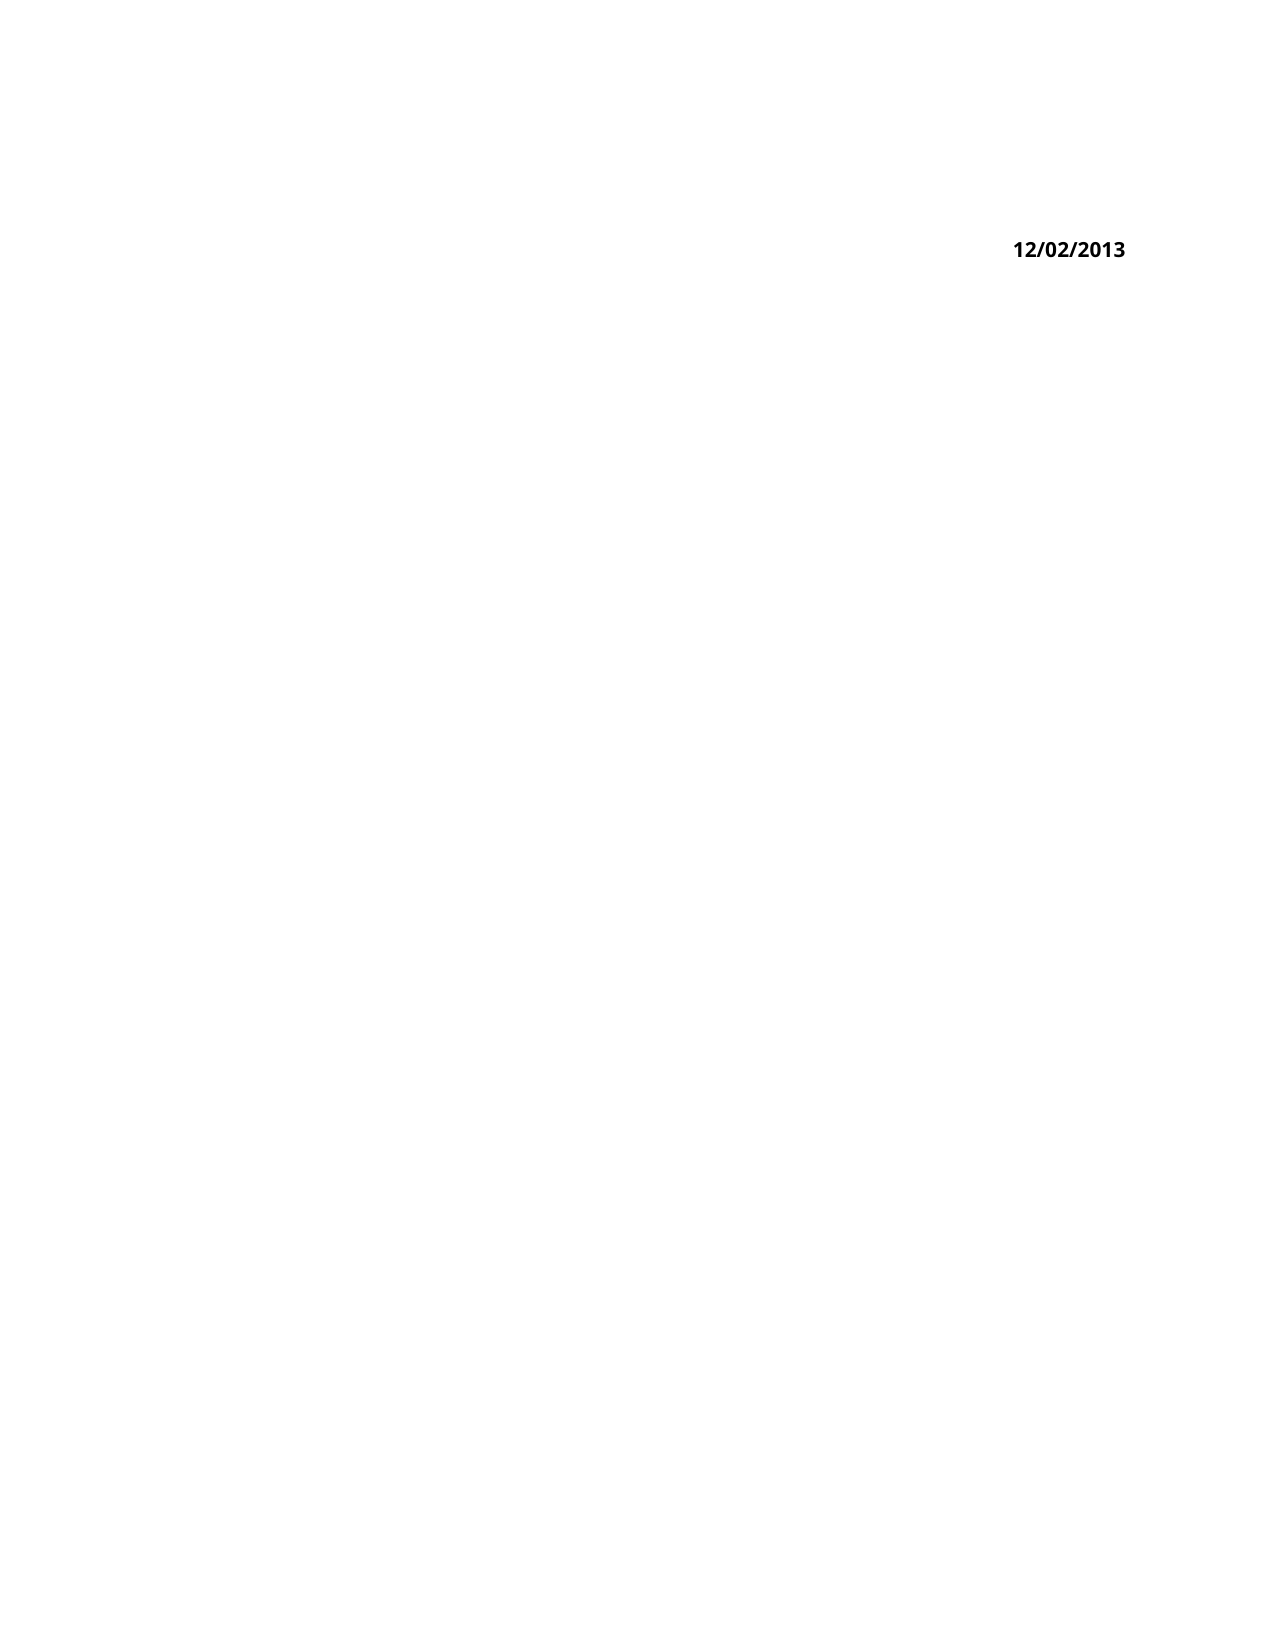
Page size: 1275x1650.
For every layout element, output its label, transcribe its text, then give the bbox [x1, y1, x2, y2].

text 12/02/2013 [375, 235, 1125, 264]
